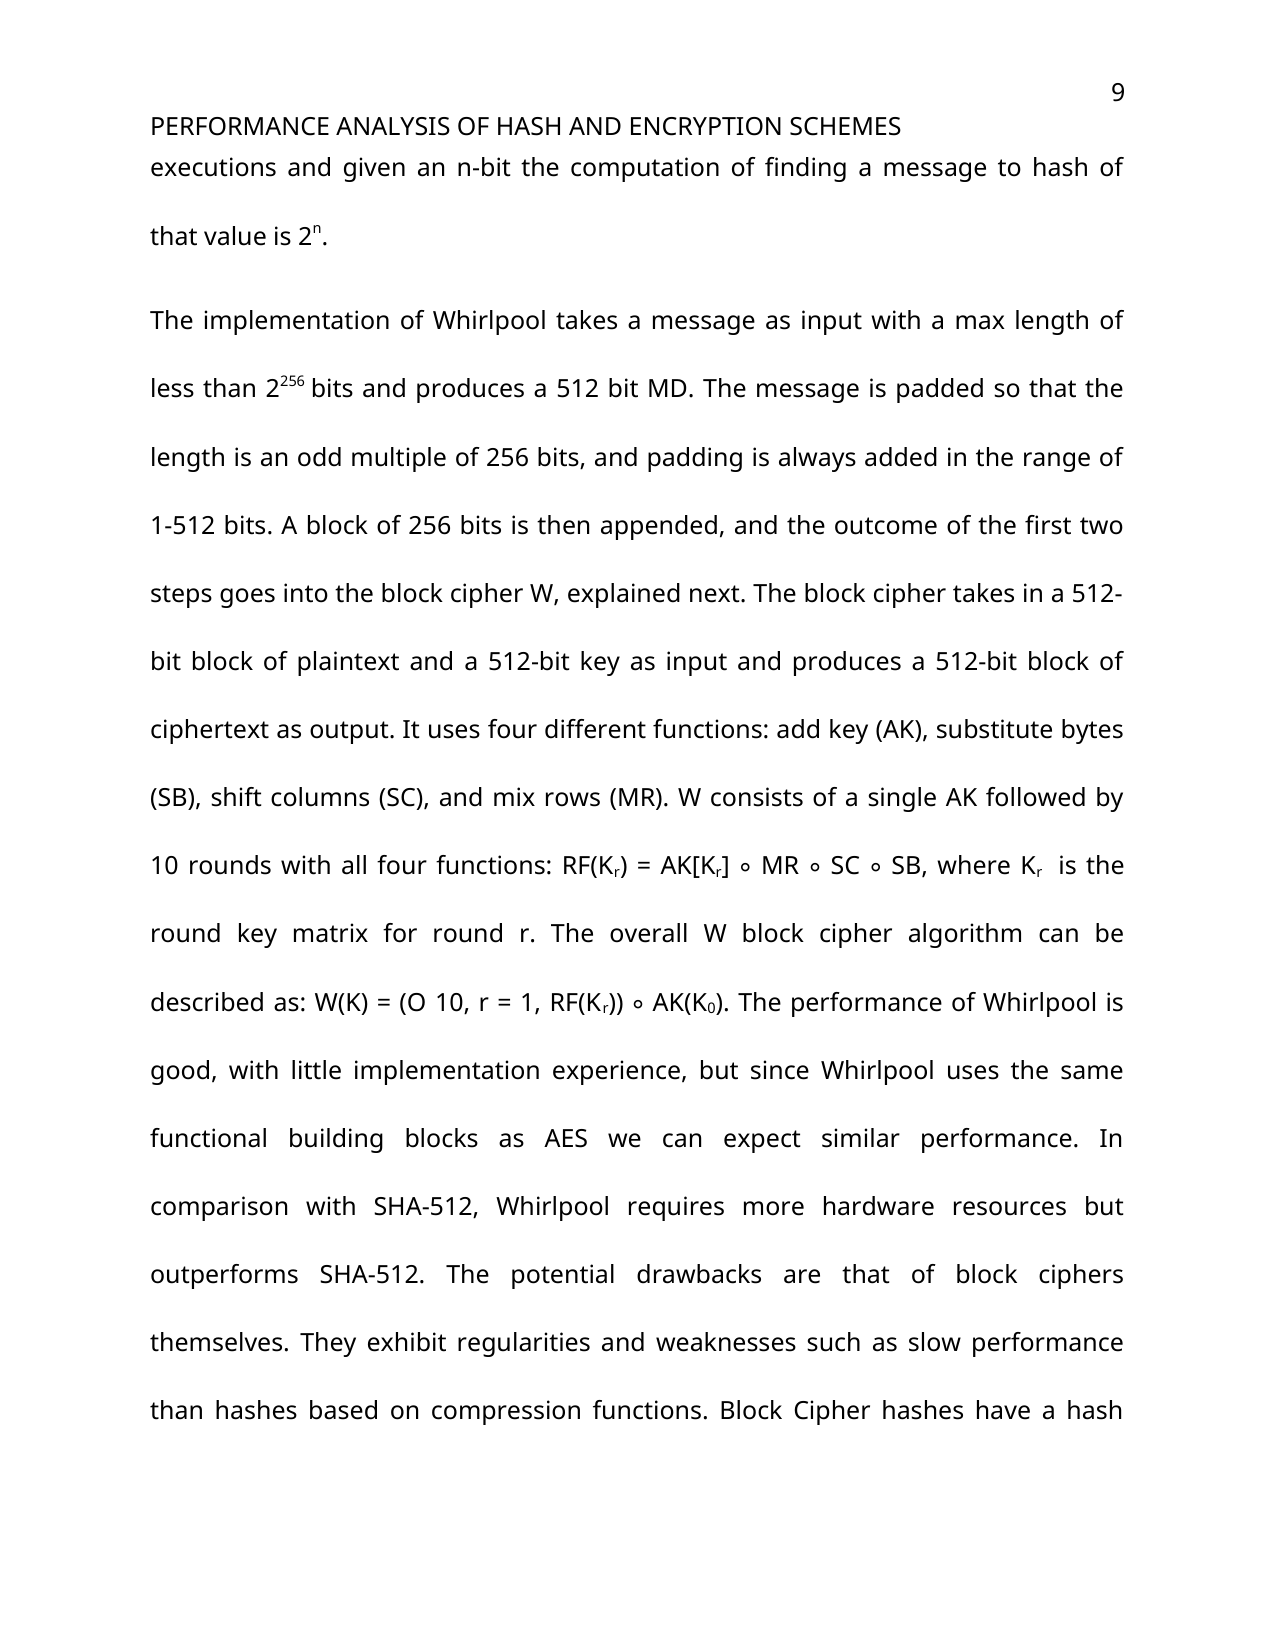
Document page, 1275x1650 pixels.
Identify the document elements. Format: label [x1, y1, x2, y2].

text [150, 150, 1125, 252]
text [150, 303, 1125, 1427]
